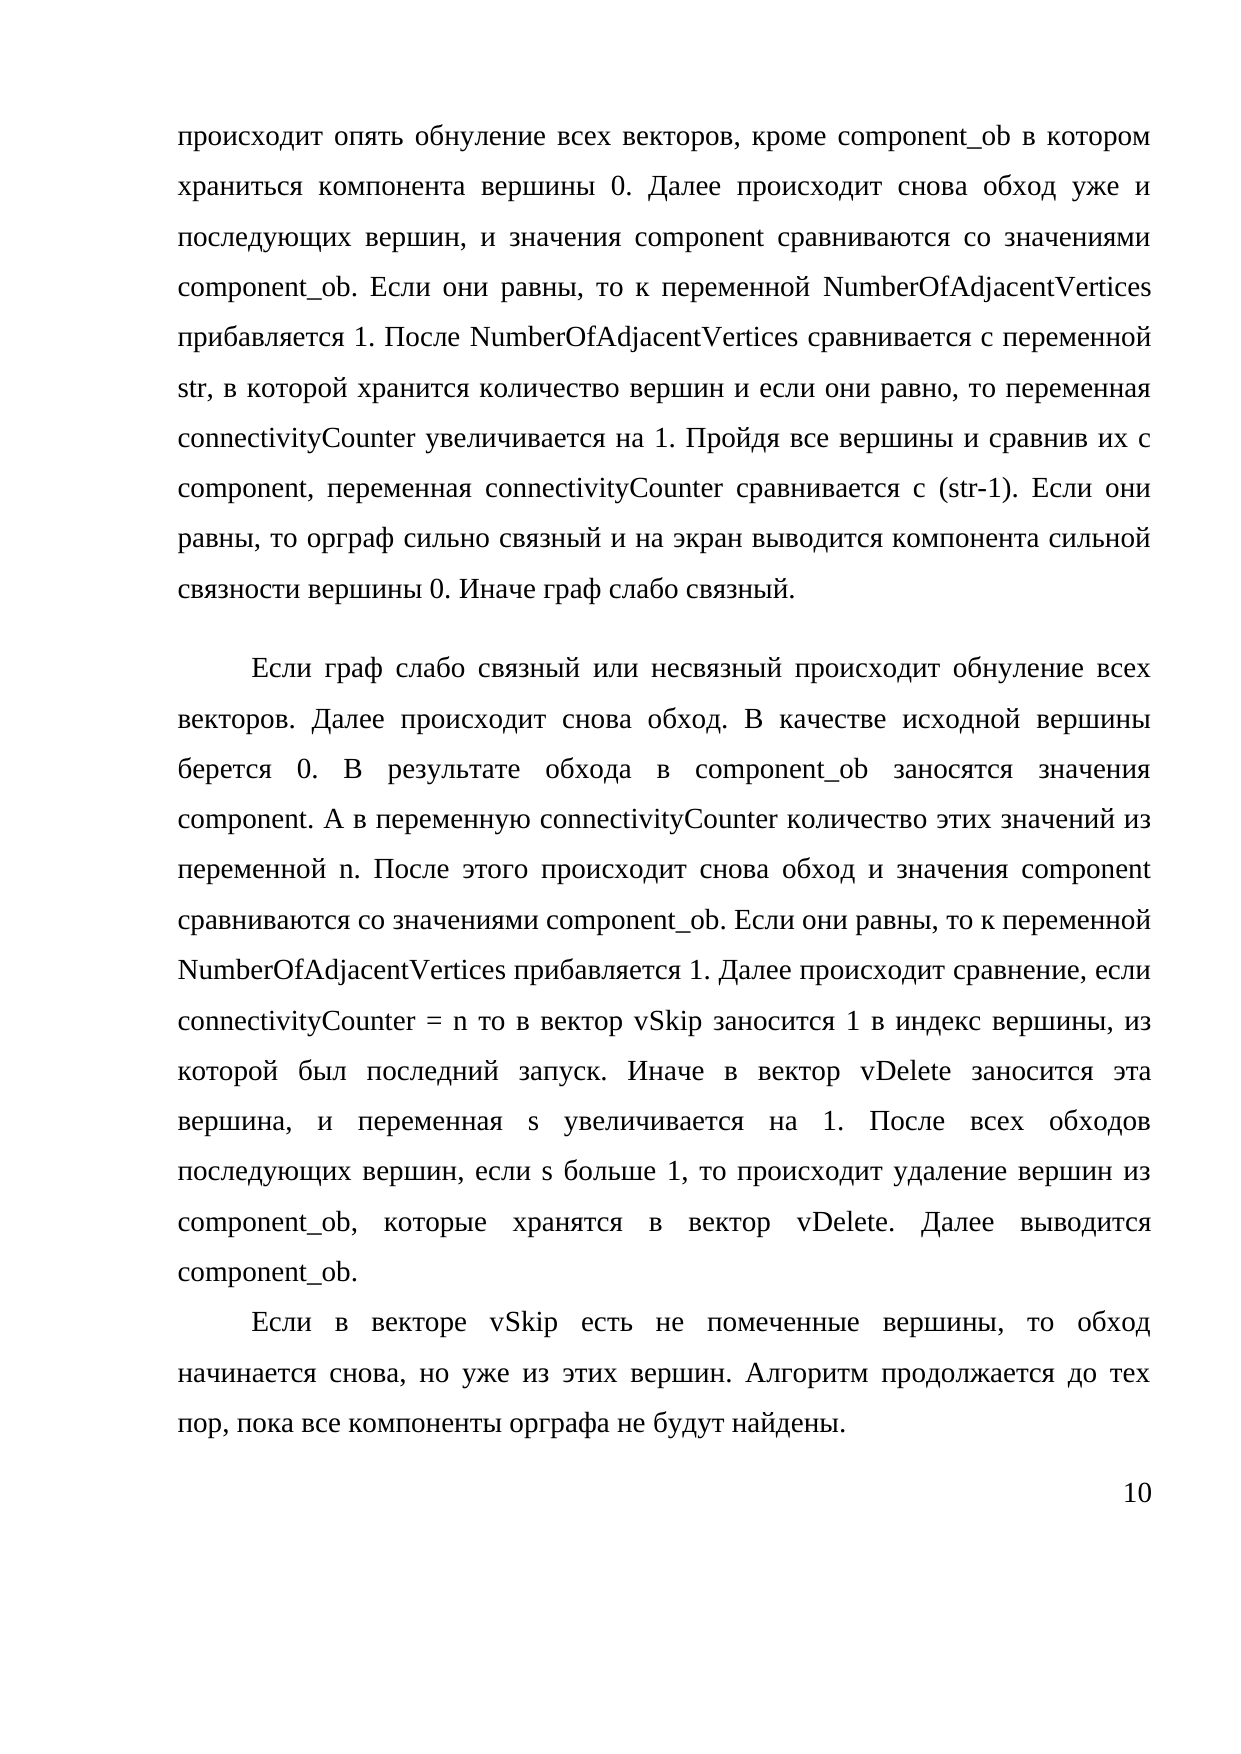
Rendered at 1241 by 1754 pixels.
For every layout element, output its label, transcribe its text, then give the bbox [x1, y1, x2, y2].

text Если граф слабо связный или несвязный происходит обнуление всех векторов. Далее происходит снова обход. В качестве исходной вершины берется 0. В результате обхода в component_ob заносятся значения component. А в переменную connectivityCounter количество этих значений из переменной n. После этого происходит снова обход и значения component сравниваются со значениями component_ob. Если они равны, то к переменной NumberOfAdjacentVertices прибавляется 1. Далее происходит сравнение, если connectivityCounter = n то в вектор vSkip заносится 1 в индекс вершины, из которой был последний запуск. Иначе в вектор vDelete заносится эта вершина, и переменная s увеличивается на 1. После всех обходов последующих вершин, если s больше 1, то происходит удаление вершин из component_ob, которые хранятся в вектор vDelete. Далее выводится component_ob. [177, 650, 1152, 1288]
text Если в векторе vSkip есть не помеченные вершины, то обход начинается снова, но уже из этих вершин. Алгоритм продолжается до тех пор, пока все компоненты орграфа не будут найдены. [177, 1304, 1152, 1439]
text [177, 118, 1152, 604]
